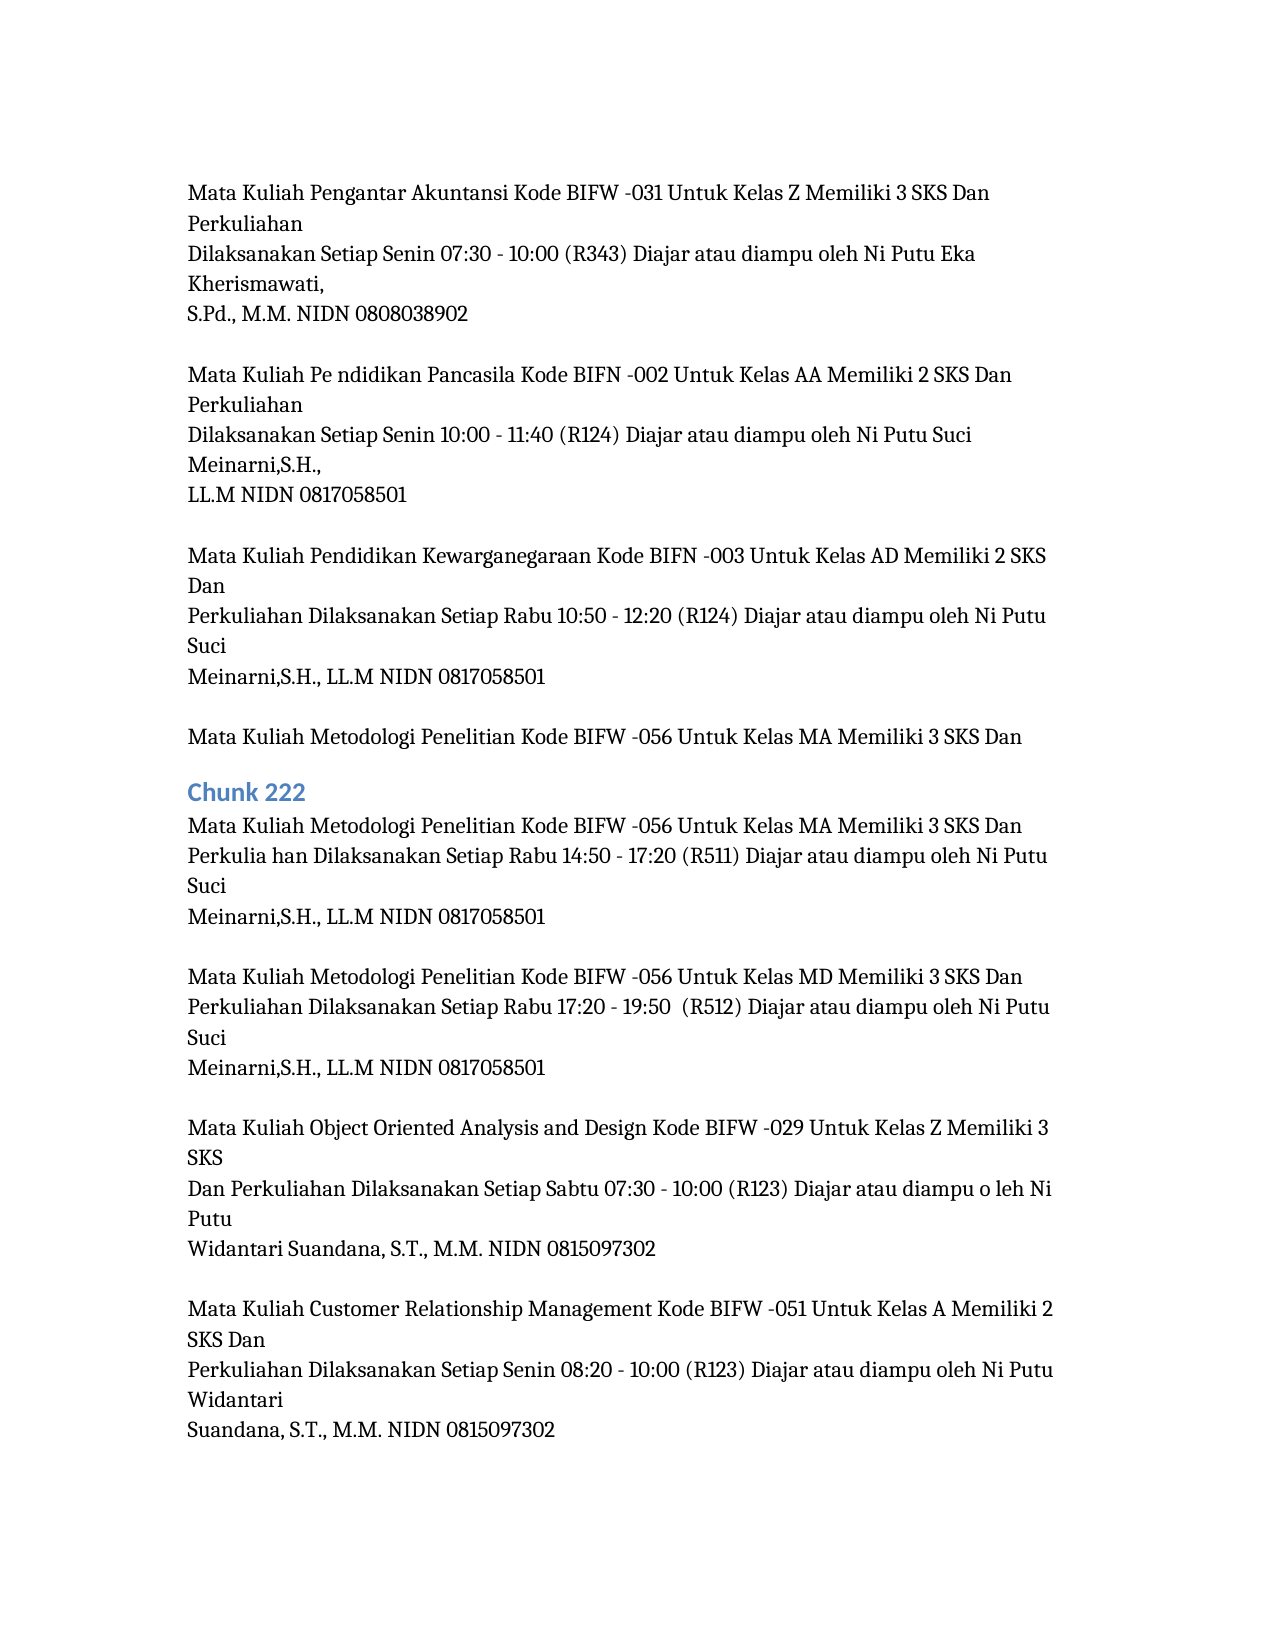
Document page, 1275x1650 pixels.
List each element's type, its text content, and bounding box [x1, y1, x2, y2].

subtitle Chunk 222 [187, 775, 1087, 808]
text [187, 150, 1087, 750]
text Mata Kuliah Metodologi Penelitian Kode BIFW -056 Untuk Kelas MA Memiliki 3 SKS Dan Perkulia han Dilaksanakan Setiap Rabu 14:50 - 17:20 (R511) Diajar atau diampu oleh Ni Putu Suci Meinarni,S.H., LL.M NIDN 0817058501 Mata Kuliah Metodologi Penelitian Kode BIFW -056 Untuk Kelas MD Memiliki 3 SKS Dan Perkuliahan Dilaksanakan Setiap Rabu 17:20 - 19:50 (R512) Diajar atau diampu oleh Ni Putu Suci Meinarni,S.H., LL.M NIDN 0817058501 Mata Kuliah Object Oriented Analysis and Design Kode BIFW -029 Untuk Kelas Z Memiliki 3 SKS Dan Perkuliahan Dilaksanakan Setiap Sabtu 07:30 - 10:00 (R123) Diajar atau diampu o leh Ni Putu Widantari Suandana, S.T., M.M. NIDN 0815097302 Mata Kuliah Customer Relationship Management Kode BIFW -051 Untuk Kelas A Memiliki 2 SKS Dan Perkuliahan Dilaksanakan Setiap Senin 08:20 - 10:00 (R123) Diajar atau diampu oleh Ni Putu Widantari Suandana, S.T., M.M. NIDN 0815097302 [187, 813, 1087, 1443]
